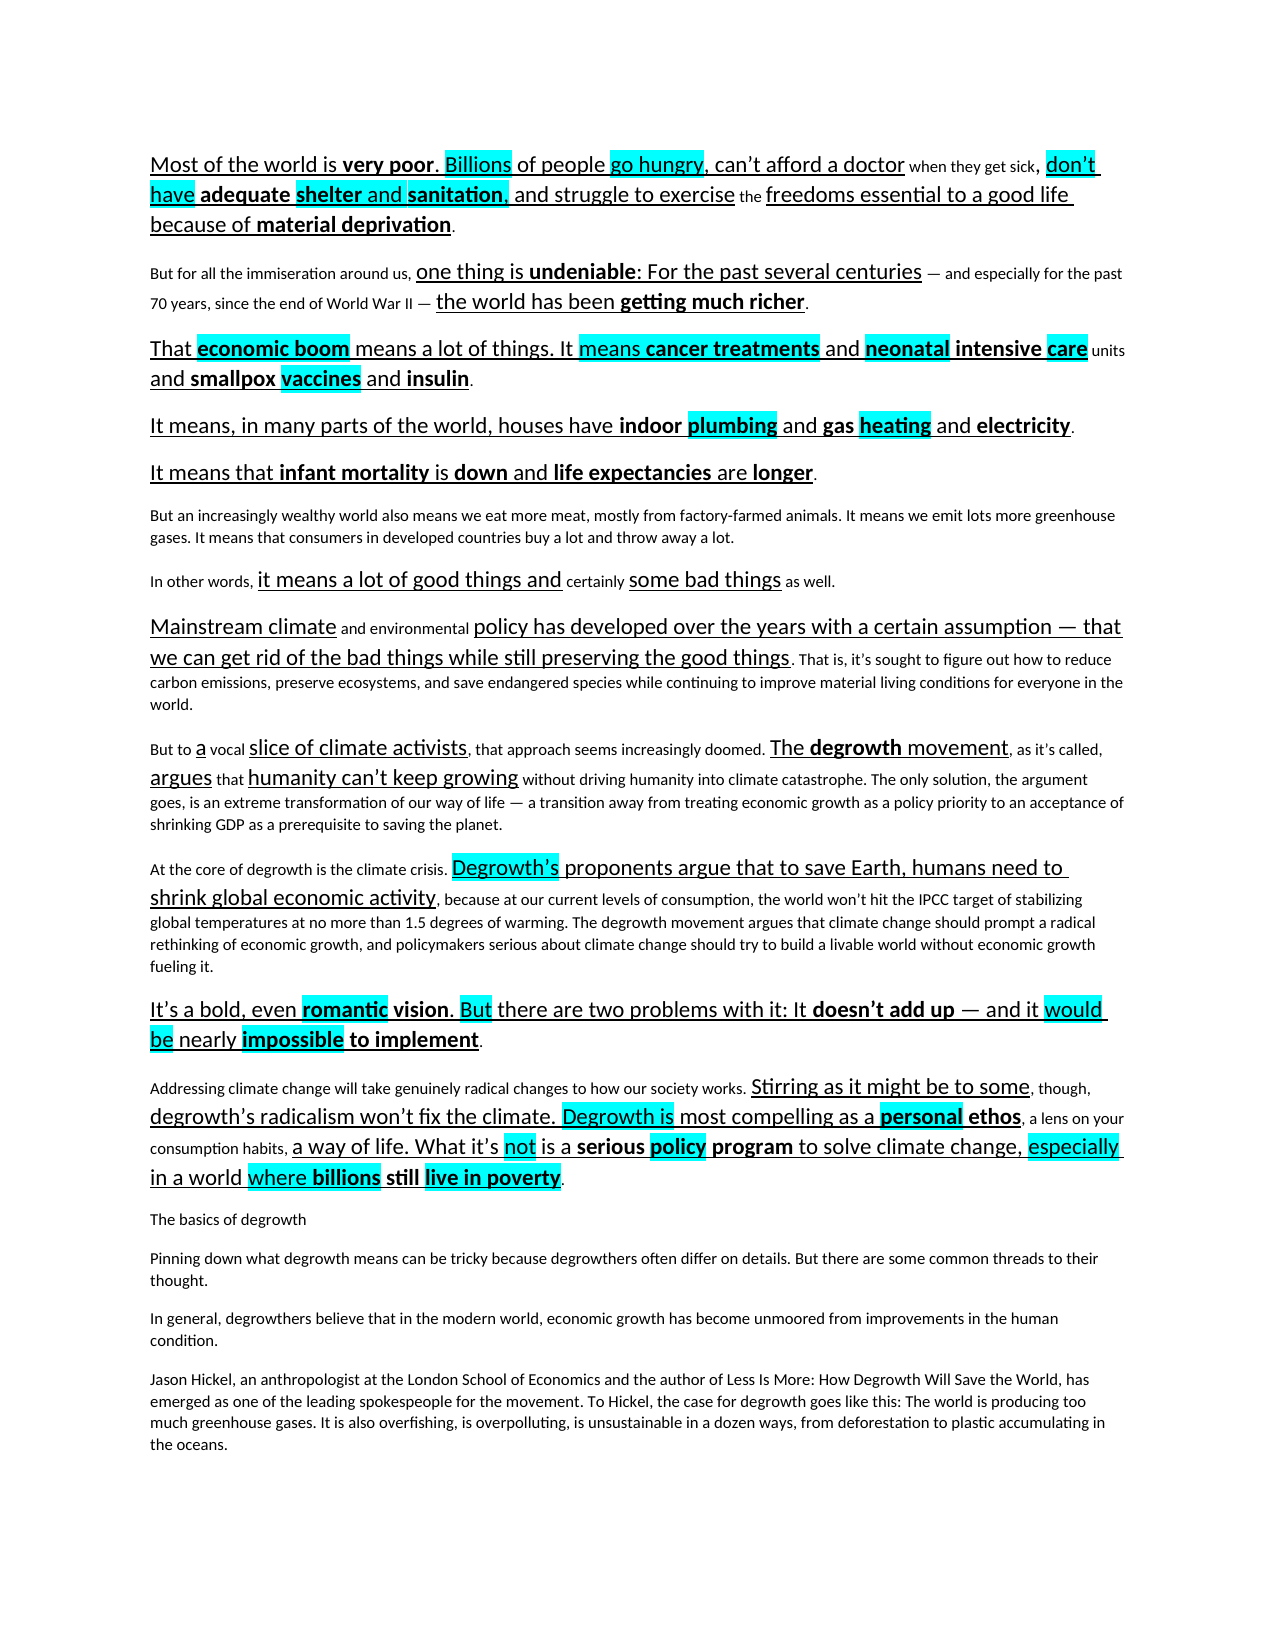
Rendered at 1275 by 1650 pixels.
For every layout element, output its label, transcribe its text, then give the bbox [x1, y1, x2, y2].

text Pinning down what degrowth means can be tricky because degrowthers often differ on details. But there are some common threads to their thought. [150, 1248, 1125, 1290]
text In other words, it means a lot of good things and certainly some bad things as well. [150, 566, 1125, 594]
text It means, in many parts of the world, houses have indoor plumbing and gas heating and electricity. [150, 411, 688, 436]
text Addressing climate change will take genuinely radical changes to how our society works. Stirring as it might be to some, though, degrowth’s radicalism won’t fix the climate. Degrowth is most compelling as a personal ethos, a lens on your consumption habits, a way of life. What it’s not is a serious policy program to solve climate change, especially in a world where billions still live in poverty. [150, 1072, 1125, 1191]
text But for all the immiseration around us, one thing is undeniable: For the past several centuries — and especially for the past 70 years, since the end of World War II — the world has been getting much richer. [150, 257, 1125, 316]
text It means that infant mortality is down and life expectancies are longer. [150, 458, 1125, 486]
text That economic boom means a lot of things. It means cancer treatments and neonatal intensive care units and smallpox vaccines and insulin. [150, 334, 1125, 393]
text Mainstream climate and environmental policy has developed over the years with a certain assumption — that we can get rid of the bad things while still preserving the good things. That is, it’s sought to figure out how to reduce carbon emissions, preserve ecosystems, and save endangered species while continuing to improve material living conditions for everyone in the world. [150, 612, 1125, 714]
text At the core of degrowth is the climate crisis. Degrowth’s proponents argue that to save Earth, humans need to shrink global economic activity, because at our current levels of consumption, the world won’t hit the IPCC target of stabilizing global temperatures at no more than 1.5 degrees of warming. The degrowth movement argues that climate change should prompt a radical rethinking of economic growth, and policymakers serious about climate change should try to build a livable world without economic growth fueling it. [150, 853, 1125, 977]
text Most of the world is very poor. Billions of people go hungry, can’t afford a doctor when they get sick, don’t have adequate shelter and sanitation, and struggle to exercise the freedoms essential to a good life because of material deprivation. [150, 150, 1125, 238]
text In general, degrowthers believe that in the modern world, economic growth has become unmoored from improvements in the human condition. [150, 1308, 1125, 1351]
text Jason Hickel, an anthropologist at the London School of Economics and the author of Less Is More: How Degrowth Will Save the World, has emerged as one of the leading spokespeople for the movement. To Hickel, the case for degrowth goes like this: The world is producing too much greenhouse gases. It is also overfishing, is overpolluting, is unsustainable in a dozen ways, from deforestation to plastic accumulating in the oceans. [150, 1369, 1125, 1455]
text The basics of degrowth [150, 1209, 1125, 1230]
text But to a vocal slice of climate activists, that approach seems increasingly doomed. The degrowth movement, as it’s called, argues that humanity can’t keep growing without driving humanity into climate catastrophe. The only solution, the argument goes, is an extreme transformation of our way of life — a transition away from treating economic growth as a policy priority to an acceptance of shrinking GDP as a prerequisite to saving the planet. [150, 733, 1125, 835]
text But an increasingly wealthy world also means we eat more meat, mostly from factory-farmed animals. It means we emit lots more greenhouse gases. It means that consumers in developed countries buy a lot and throw away a lot. [150, 505, 1125, 547]
text It’s a bold, even romantic vision. But there are two problems with it: It doesn’t add up — and it would be nearly impossible to implement. [150, 995, 1125, 1053]
